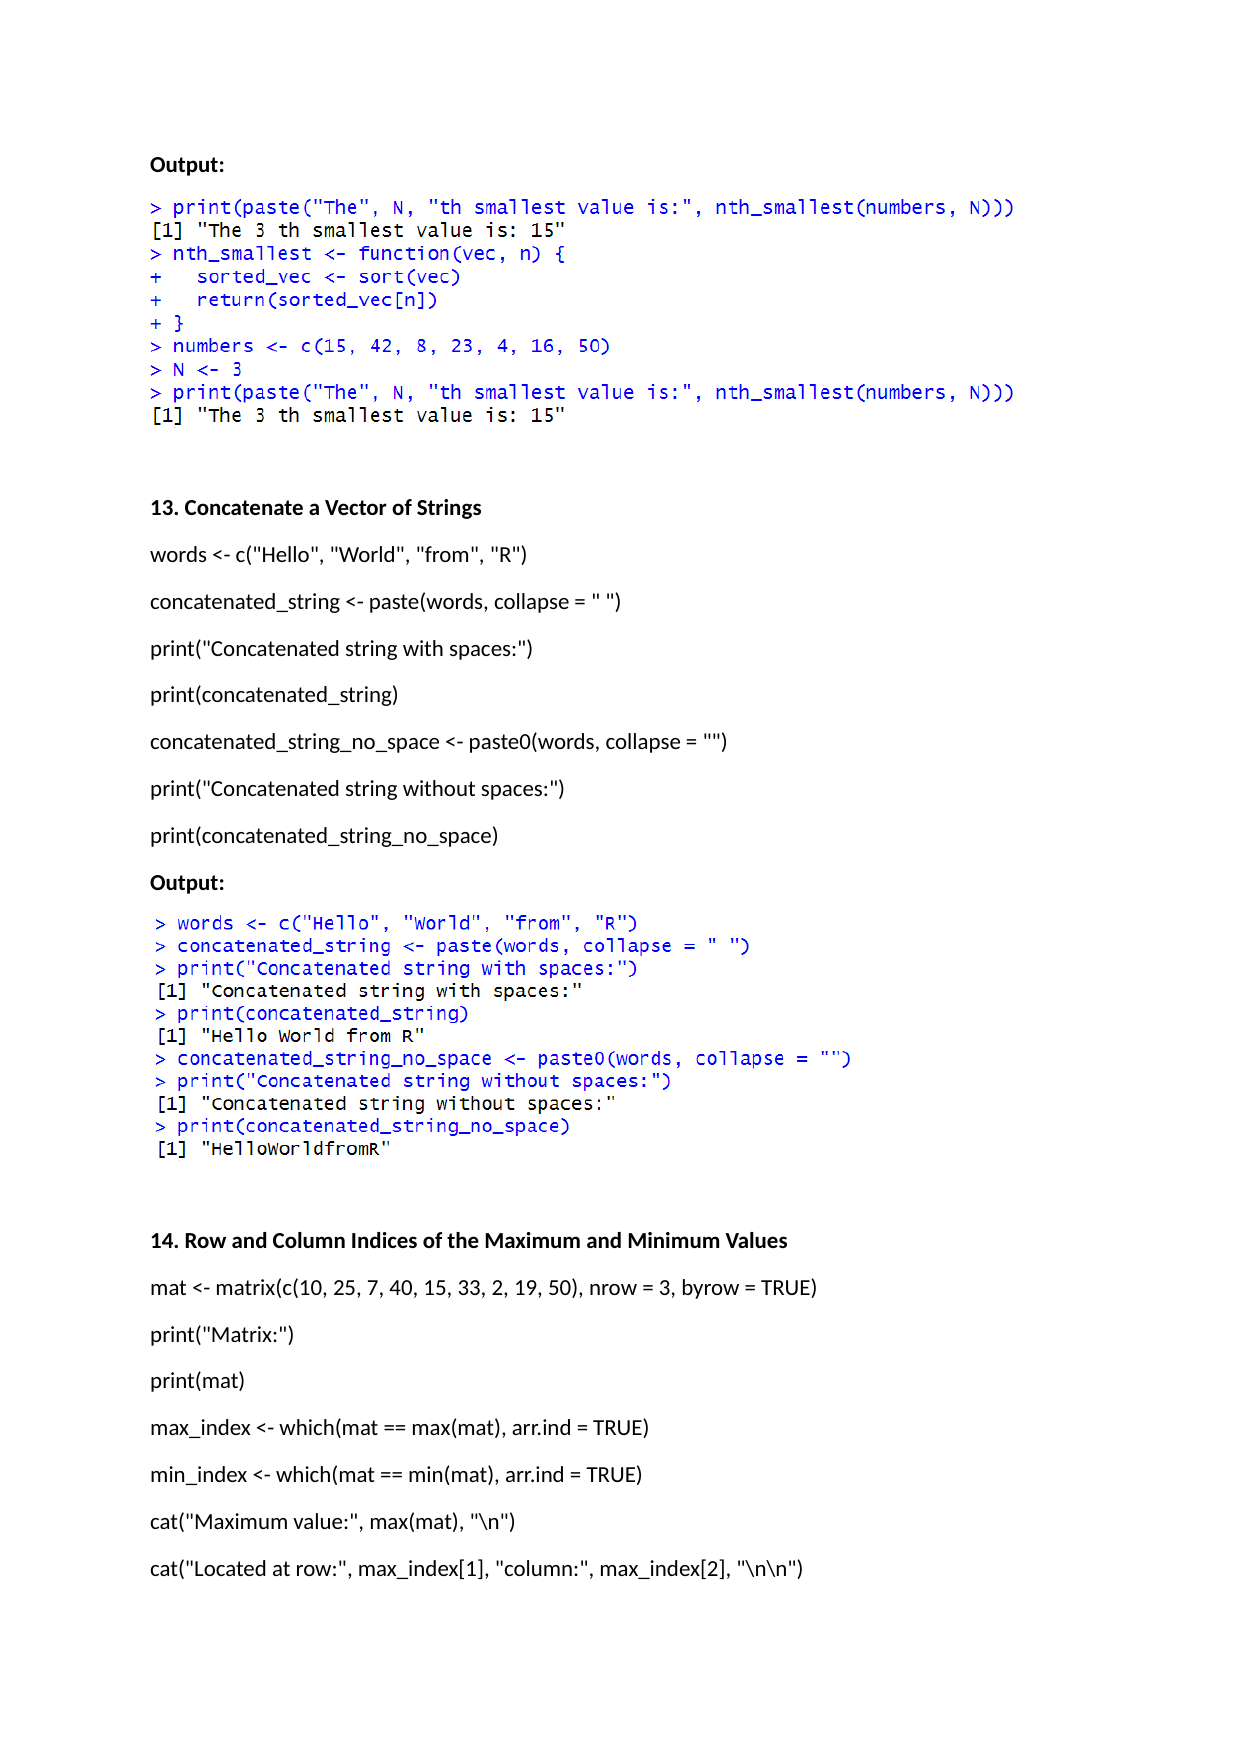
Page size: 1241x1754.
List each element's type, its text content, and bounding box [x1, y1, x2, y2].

picture [150, 196, 1091, 428]
text min_index <- which(mat == min(mat), arr.ind = TRUE) [150, 1460, 1090, 1488]
text print(concatenated_string) [150, 681, 1090, 709]
picture [150, 915, 1091, 1161]
text cat("Located at row:", max_index[1], "column:", max_index[2], "\n\n") [150, 1554, 1090, 1582]
text Output: [150, 868, 1090, 896]
text cat("Maximum value:", max(mat), "\n") [150, 1507, 1090, 1535]
text Output: [150, 150, 1090, 178]
text 13. Concatenate a Vector of Strings [150, 493, 1090, 521]
text print("Concatenated string without spaces:") [150, 774, 1090, 802]
text print(concatenated_string_no_space) [150, 821, 1090, 849]
text 14. Row and Column Indices of the Maximum and Minimum Values [150, 1226, 1090, 1254]
text print("Matrix:") [150, 1320, 1090, 1348]
text max_index <- which(mat == max(mat), arr.ind = TRUE) [150, 1413, 1090, 1442]
text print(mat) [150, 1367, 1090, 1395]
text words <- c("Hello", "World", "from", "R") [150, 540, 1090, 568]
text mat <- matrix(c(10, 25, 7, 40, 15, 33, 2, 19, 50), nrow = 3, byrow = TRUE) [150, 1273, 1090, 1301]
text concatenated_string <- paste(words, collapse = " ") [150, 587, 1090, 615]
text print("Concatenated string with spaces:") [150, 634, 1090, 662]
text concatenated_string_no_space <- paste0(words, collapse = "") [150, 727, 1090, 756]
